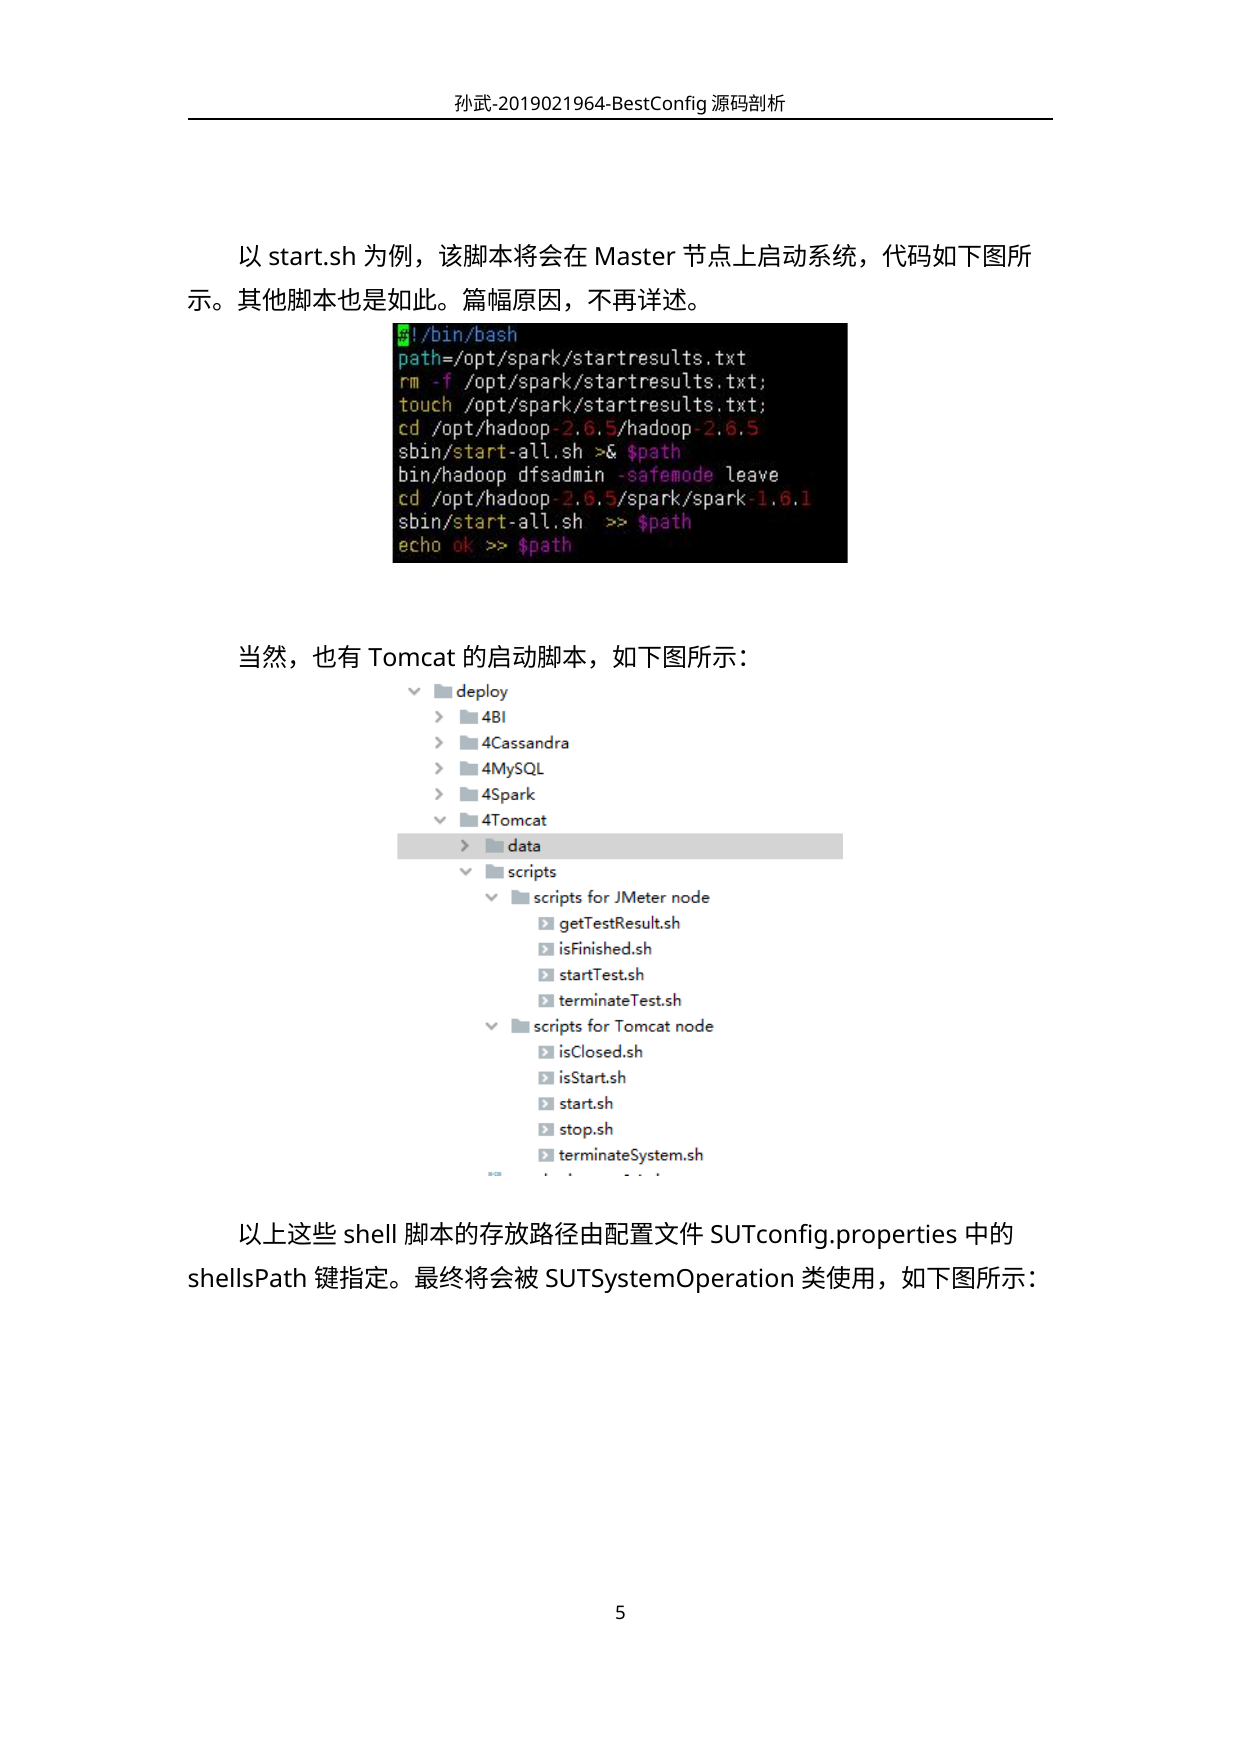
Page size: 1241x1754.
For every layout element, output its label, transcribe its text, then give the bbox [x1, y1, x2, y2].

text 以上这些 shell 脚本的存放路径由配置文件 SUTconfig.properties 中的 shellsPath 键指定。最终将会被 SUTSystemOperation 类使用，如下图所示： [179, 1208, 1061, 1301]
text 当然，也有 Tomcat 的启动脚本，如下图所示： [179, 632, 1061, 680]
text 以 start.sh 为例，该脚本将会在 Master 节点上启动系统，代码如下图所示。其他脚本也是如此。篇幅原因，不再详述。 [179, 231, 1061, 323]
picture [392, 323, 848, 563]
picture [397, 679, 843, 1176]
